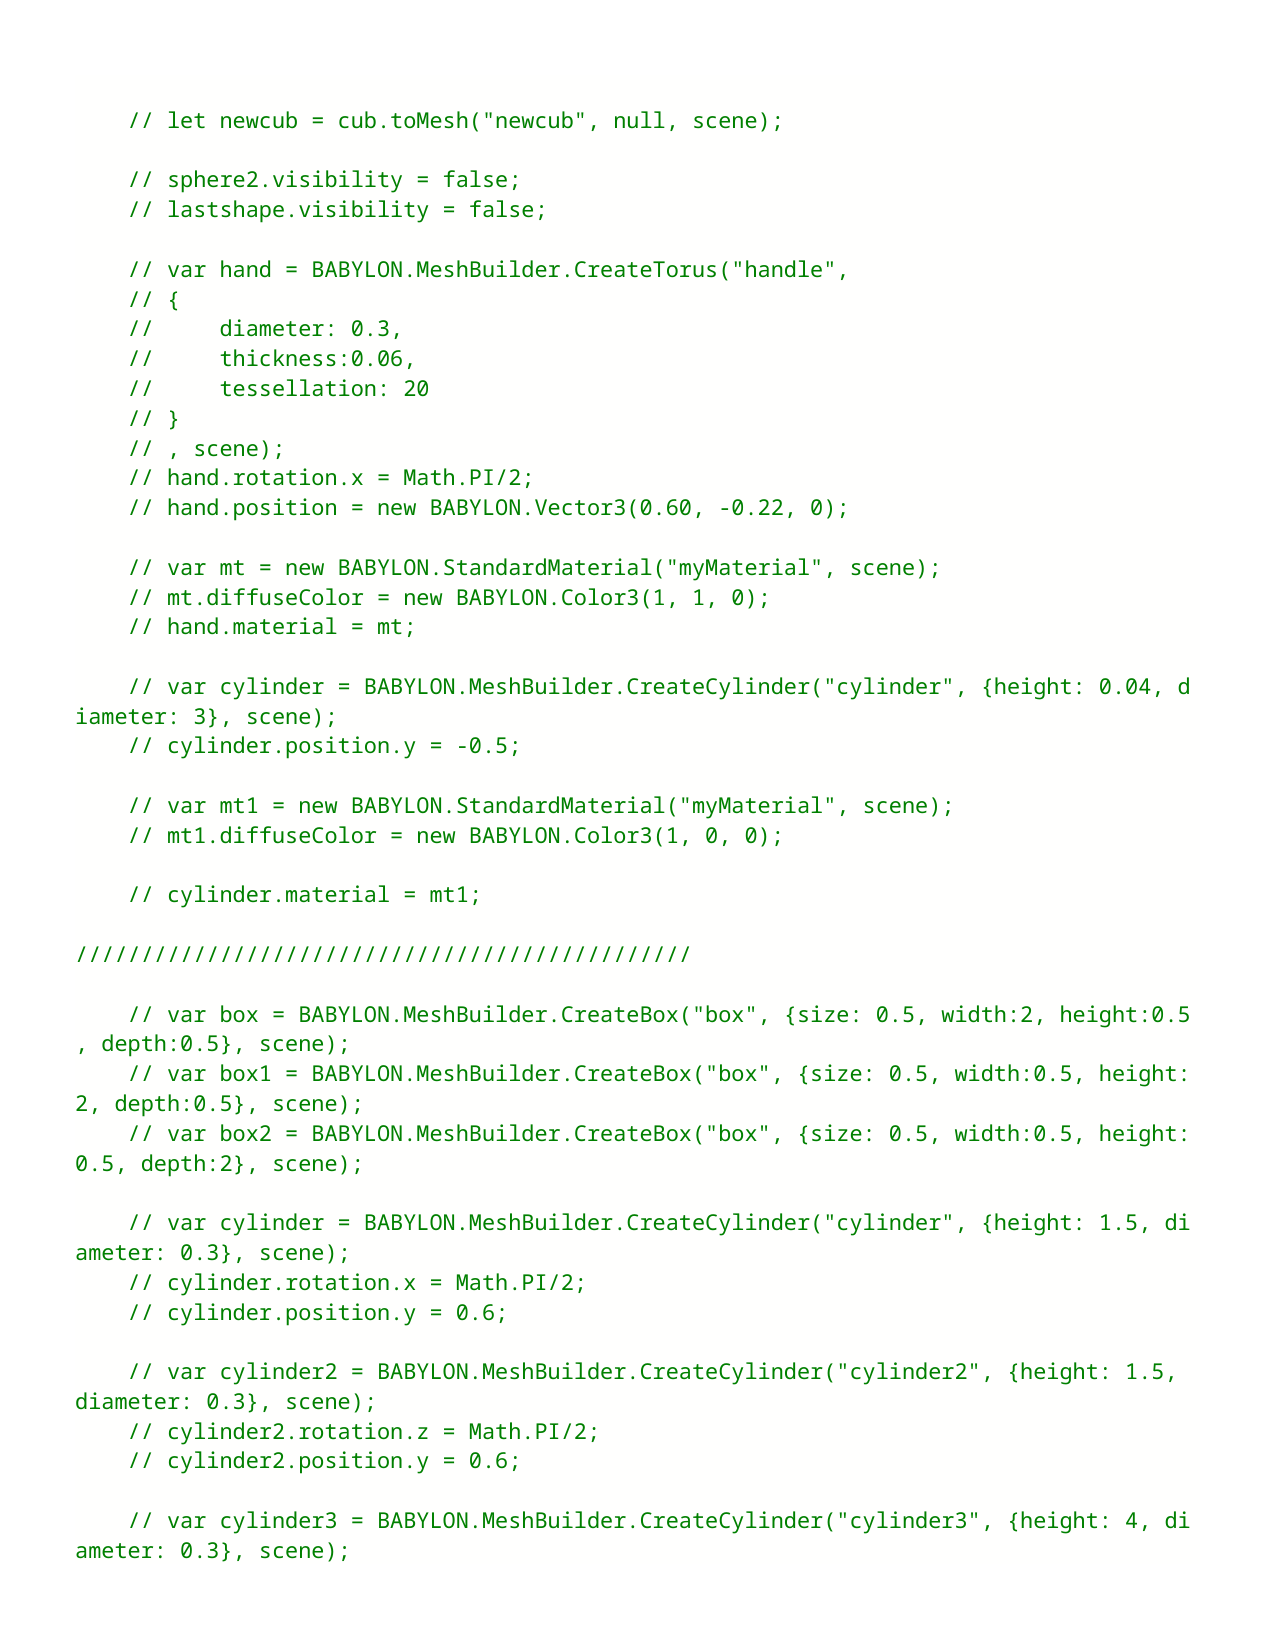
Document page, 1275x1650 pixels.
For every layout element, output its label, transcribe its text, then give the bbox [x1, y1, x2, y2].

text // hand.position = new BABYLON.Vector3(0.60, -0.22, 0); [75, 492, 1200, 522]
text // cylinder.position.y = -0.5; [75, 730, 1200, 760]
text // mt1.diffuseColor = new BABYLON.Color3(1, 0, 0); [75, 820, 1200, 849]
text // thickness:0.06, [75, 343, 1200, 373]
text // var mt1 = new BABYLON.StandardMaterial("myMaterial", scene); [75, 790, 1200, 820]
text // } [75, 403, 1200, 432]
text // var box = BABYLON.MeshBuilder.CreateBox("box", {size: 0.5, width:2, height:0.5, depth:0.5}, scene); [75, 998, 1200, 1058]
text // cylinder.position.y = 0.6; [75, 1296, 1200, 1326]
text // var box1 = BABYLON.MeshBuilder.CreateBox("box", {size: 0.5, width:0.5, height:2, depth:0.5}, scene); [75, 1058, 1200, 1118]
text // var cylinder3 = BABYLON.MeshBuilder.CreateCylinder("cylinder3", {height: 4, diameter: 0.3}, scene); [75, 1505, 1200, 1564]
text // , scene); [75, 432, 1200, 462]
text // mt.diffuseColor = new BABYLON.Color3(1, 1, 0); [75, 581, 1200, 611]
text // tessellation: 20 [75, 373, 1200, 403]
text // var cylinder = BABYLON.MeshBuilder.CreateCylinder("cylinder", {height: 1.5, diameter: 0.3}, scene); [75, 1207, 1200, 1267]
text /////////////////////////////////////////////// [75, 939, 1200, 969]
text // lastshape.visibility = false; [75, 194, 1200, 224]
text // cylinder2.position.y = 0.6; [75, 1445, 1200, 1475]
text // hand.material = mt; [75, 611, 1200, 641]
text // var box2 = BABYLON.MeshBuilder.CreateBox("box", {size: 0.5, width:0.5, height:0.5, depth:2}, scene); [75, 1118, 1200, 1177]
text // let newcub = cub.toMesh("newcub", null, scene); [75, 105, 1200, 134]
text // hand.rotation.x = Math.PI/2; [75, 462, 1200, 492]
text // cylinder.material = mt1; [75, 879, 1200, 909]
text // cylinder.rotation.x = Math.PI/2; [75, 1267, 1200, 1296]
text // var cylinder = BABYLON.MeshBuilder.CreateCylinder("cylinder", {height: 0.04, diameter: 3}, scene); [75, 671, 1200, 730]
text // var cylinder2 = BABYLON.MeshBuilder.CreateCylinder("cylinder2", {height: 1.5, diameter: 0.3}, scene); [75, 1356, 1200, 1416]
text // cylinder2.rotation.z = Math.PI/2; [75, 1416, 1200, 1445]
text // sphere2.visibility = false; [75, 164, 1200, 194]
text // { [75, 283, 1200, 313]
text // diameter: 0.3, [75, 313, 1200, 343]
text // var mt = new BABYLON.StandardMaterial("myMaterial", scene); [75, 552, 1200, 581]
text // var hand = BABYLON.MeshBuilder.CreateTorus("handle", [75, 254, 1200, 283]
